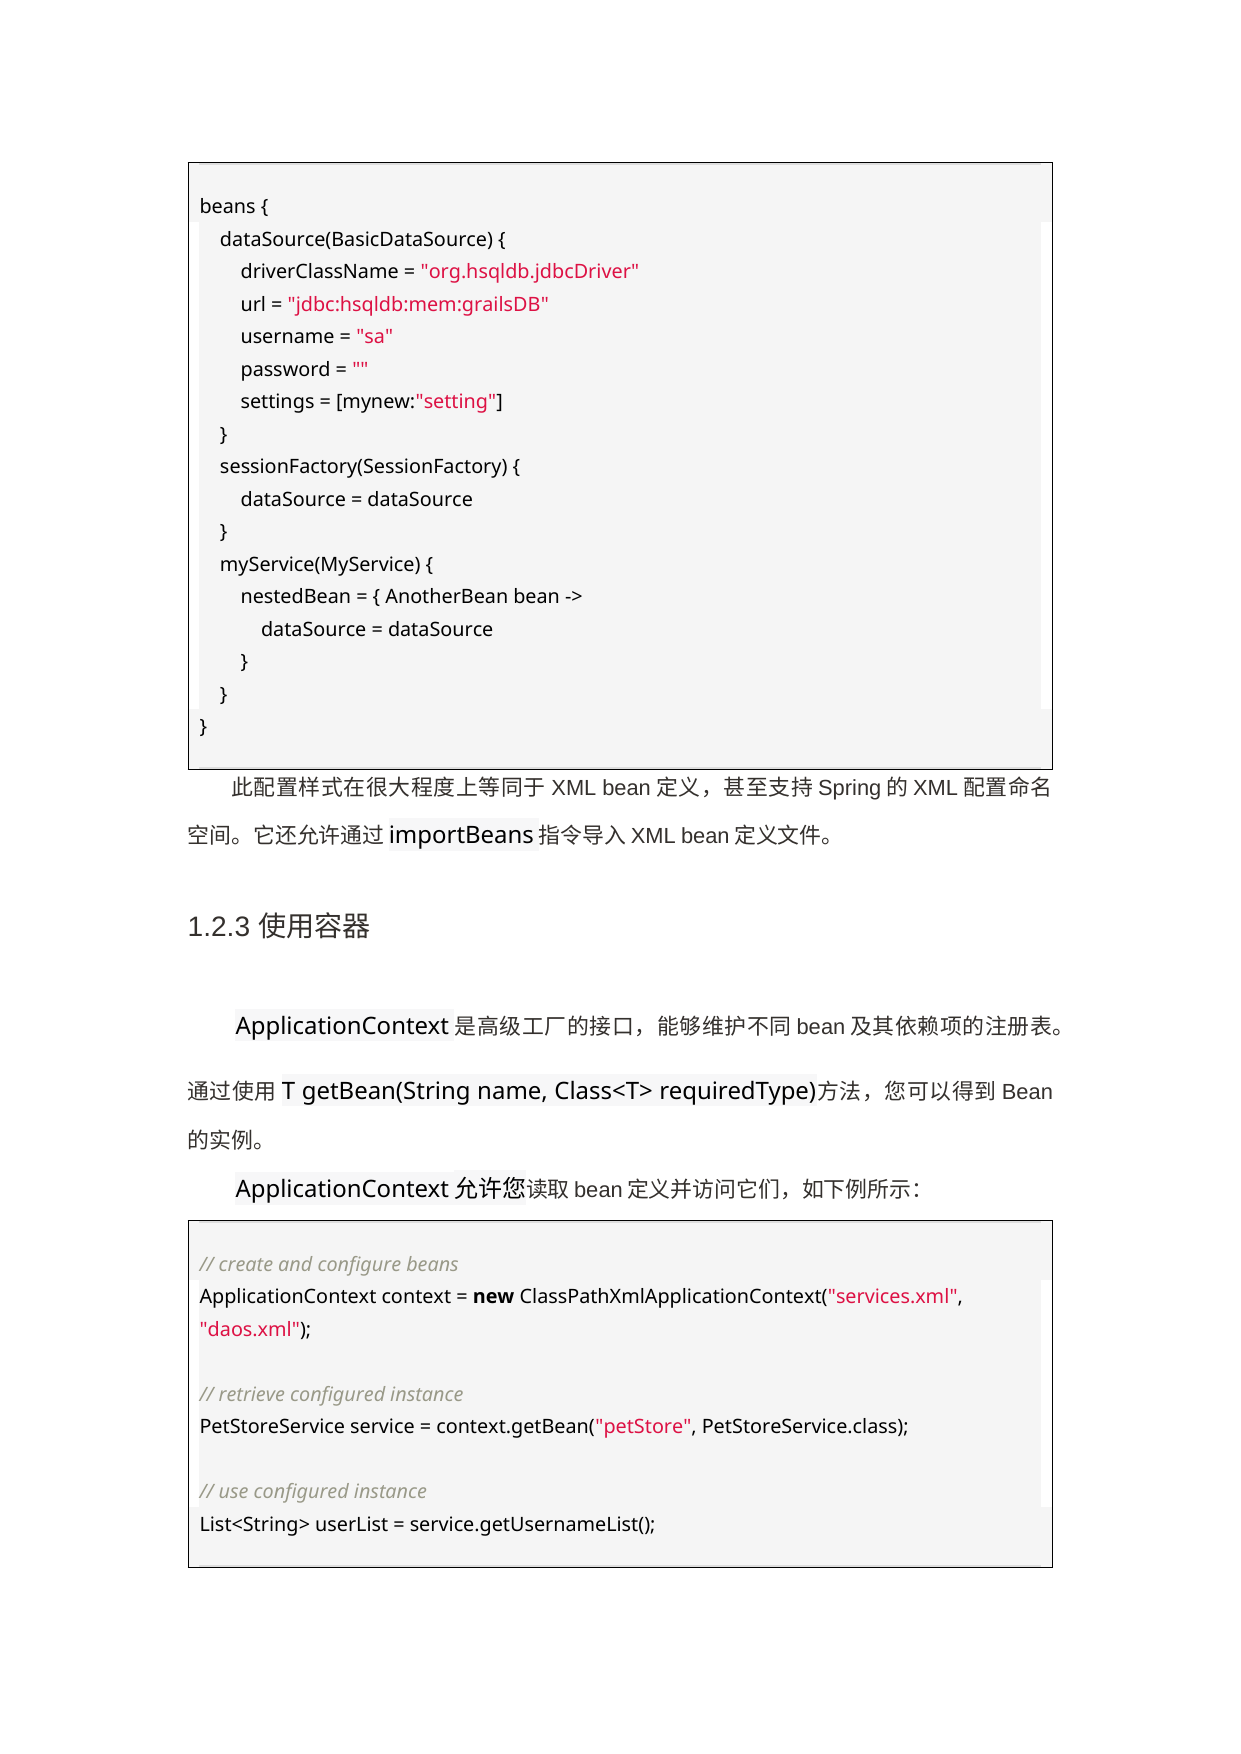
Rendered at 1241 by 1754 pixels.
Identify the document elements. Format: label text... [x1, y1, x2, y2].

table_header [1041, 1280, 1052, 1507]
text ApplicationContext是高级工厂的接口，能够维护不同bean及其依赖项的注册表。通过使用T getBean(String name, Class<T> requiredType)方法，您可以得到Bean的实例。 [187, 992, 1053, 1155]
text ApplicationContext允许您读取bean定义并访问它们，如下例所示： [187, 1155, 1053, 1220]
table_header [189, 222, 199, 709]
text 此配置样式在很大程度上等同于XML bean定义，甚至支持Spring的XML配置命名空间。它还允许通过importBeans指令导入XML bean定义文件。 [187, 770, 1053, 867]
subtitle 1.2.3 使用容器 [187, 892, 1053, 957]
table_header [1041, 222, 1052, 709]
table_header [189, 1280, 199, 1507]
